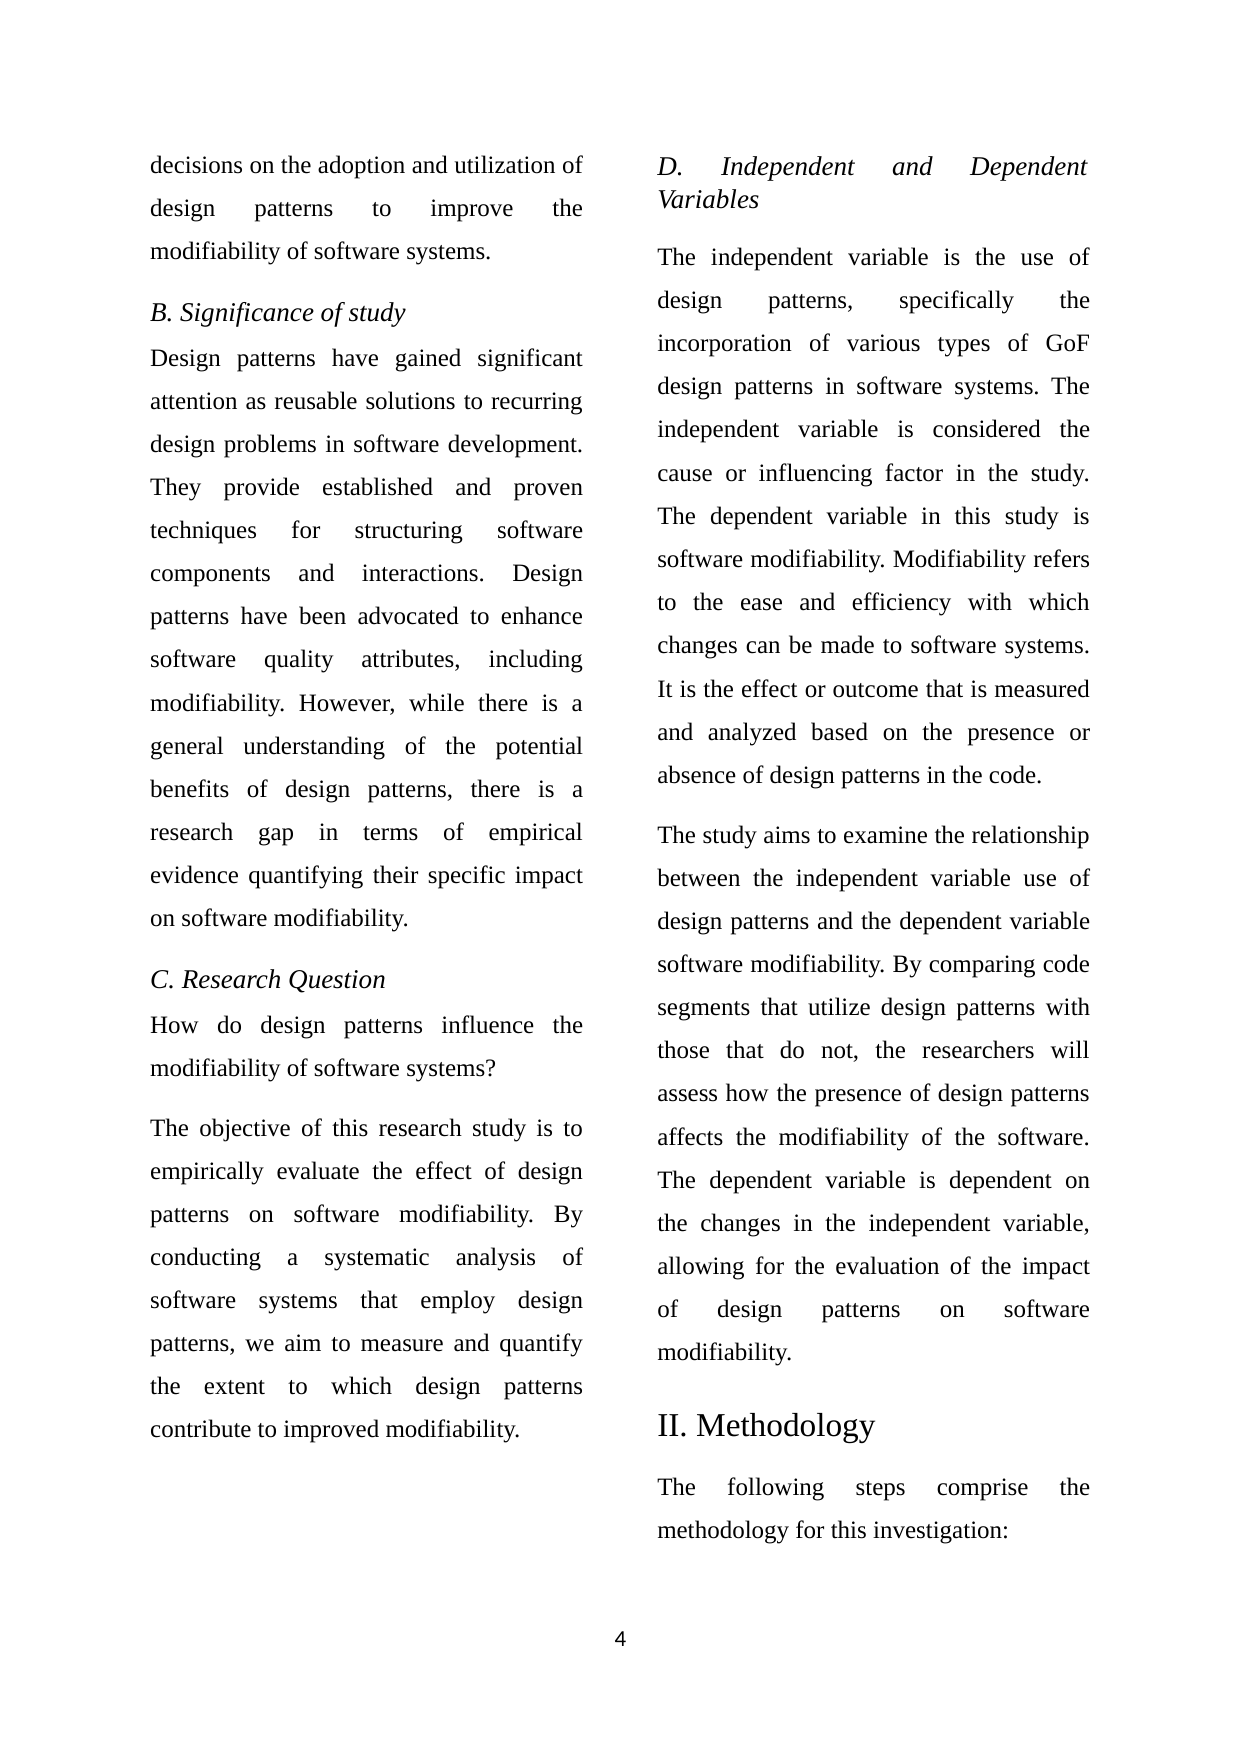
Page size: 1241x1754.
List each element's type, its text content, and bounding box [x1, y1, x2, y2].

text The following steps comprise the methodology for this investigation: [657, 1472, 1090, 1543]
text The independent variable is the use of design patterns, specifically the incorporation of various types of GoF design patterns in software systems. The independent variable is considered the cause or influencing factor in the study. The dependent variable in this study is software modifiability. Modifiability refers to the ease and efficiency with which changes can be made to software systems. It is the effect or outcome that is measured and analyzed based on the presence or absence of design patterns in the code. [657, 242, 1090, 789]
text The objective of this research study is to empirically evaluate the effect of design patterns on software modifiability. By conducting a systematic analysis of software systems that employ design patterns, we aim to measure and quantify the extent to which design patterns contribute to improved modifiability. [150, 1113, 583, 1443]
text Design patterns have gained significant attention as reusable solutions to recurring design problems in software development. They provide established and proven techniques for structuring software components and interactions. Design patterns have been advocated to enhance software quality attributes, including modifiability. However, while there is a general understanding of the potential benefits of design patterns, there is a research gap in terms of empirical evidence quantifying their specific impact on software modifiability. [150, 343, 583, 932]
subtitle D. Independent and Dependent Variables [657, 150, 1090, 215]
subtitle C. Research Question [150, 963, 583, 994]
subtitle II. Methodology [657, 1405, 1090, 1444]
text How do design patterns influence the modifiability of software systems? [150, 1010, 583, 1082]
subtitle B. Significance of study [150, 296, 583, 327]
text The study aims to examine the relationship between the independent variable use of design patterns and the dependent variable software modifiability. By comparing code segments that utilize design patterns with those that do not, the researchers will assess how the presence of design patterns affects the modifiability of the software. The dependent variable is dependent on the changes in the independent variable, allowing for the evaluation of the impact of design patterns on software modifiability. [657, 820, 1090, 1366]
